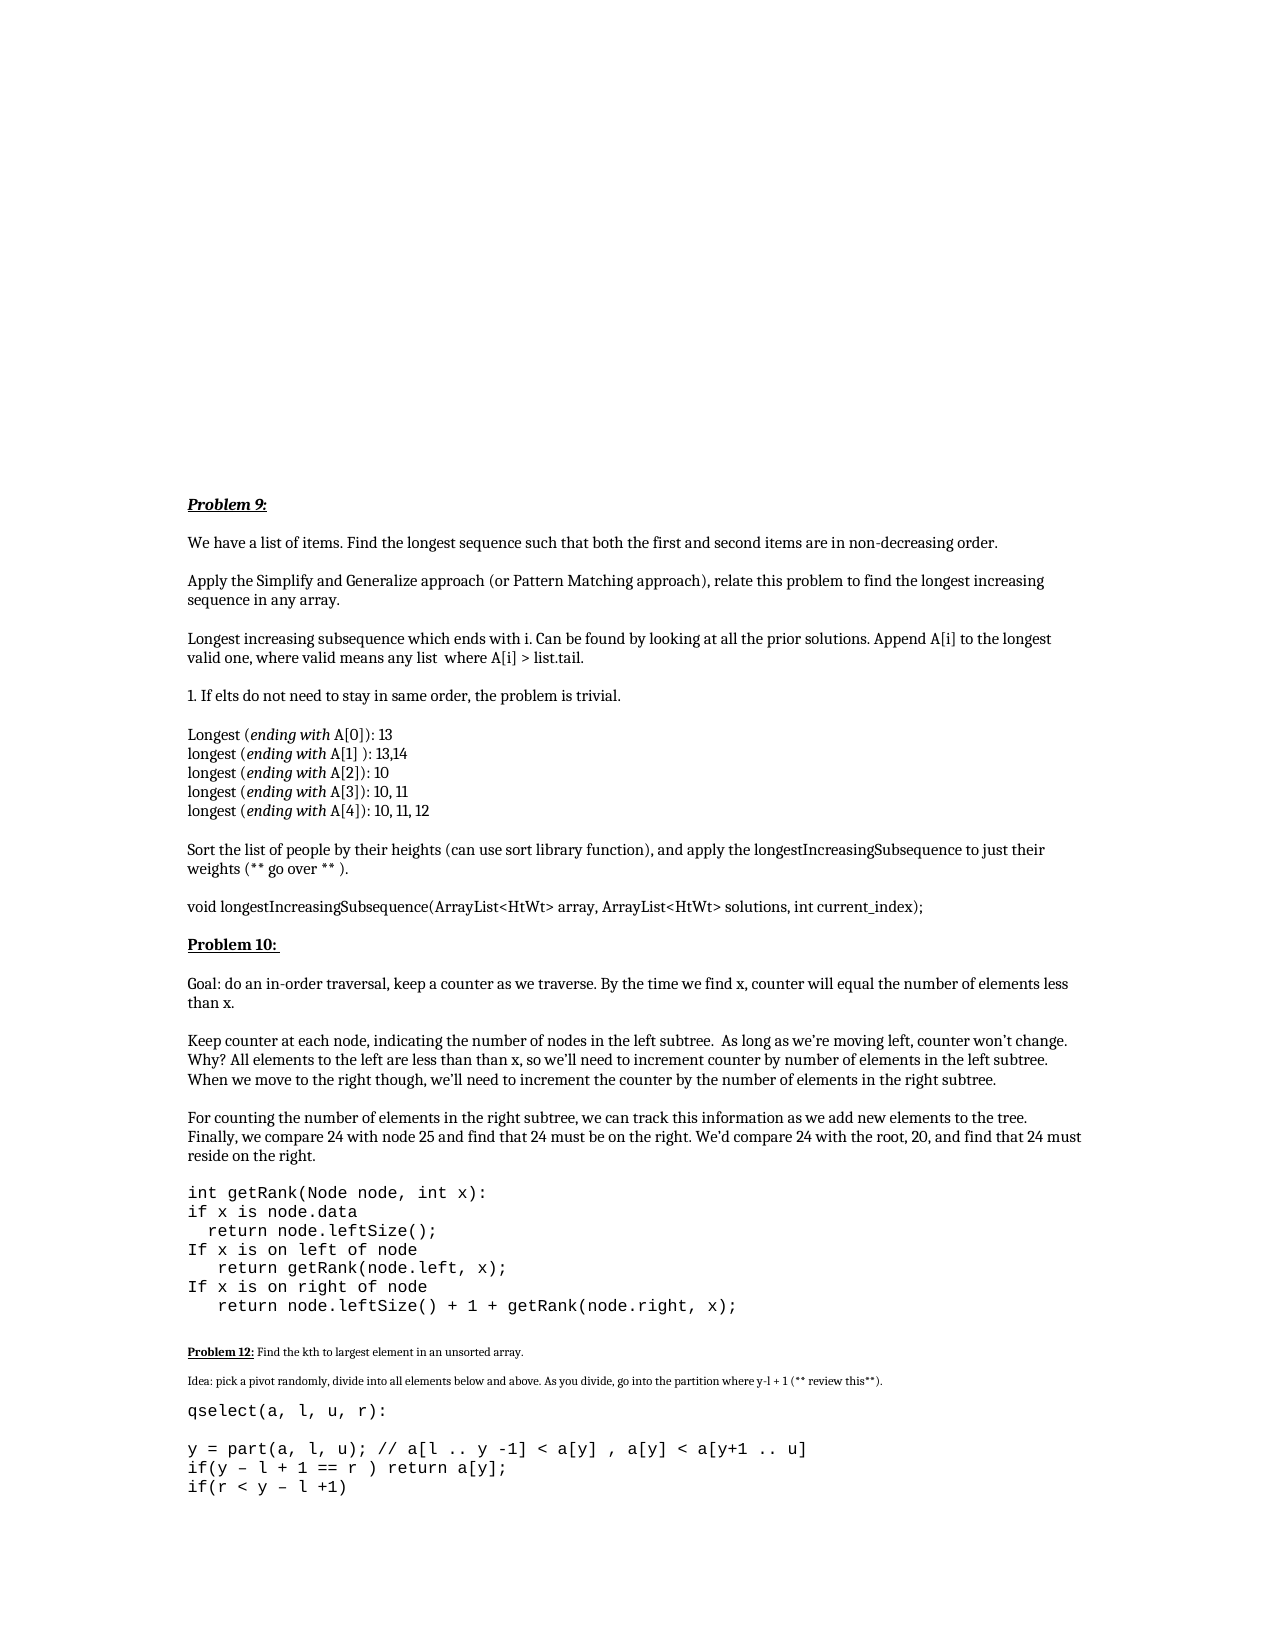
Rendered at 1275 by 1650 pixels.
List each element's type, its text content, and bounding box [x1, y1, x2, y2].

text Idea: pick a pivot randomly, divide into all elements below and above. As you divide, go into the partition where y-l + 1 (** review this**). [187, 1374, 1087, 1388]
text longest (ending with A[1] ): 13,14 [187, 744, 1087, 763]
text We have a list of items. Find the longest sequence such that both the first and second items are in non-decreasing order. [187, 533, 1087, 552]
text Problem 10: [187, 936, 1087, 955]
text Problem 12: Find the kth to largest element in an unsorted array. [187, 1345, 1087, 1360]
text Apply the Simplify and Generalize approach (or Pattern Matching approach), relate this problem to find the longest increasing sequence in any array. [187, 572, 1087, 610]
text For counting the number of elements in the right subtree, we can track this information as we add new elements to the tree. [187, 1108, 1087, 1127]
text If x is on left of node [187, 1241, 1087, 1260]
text Sort the list of people by their heights (can use sort library function), and apply the longestIncreasingSubsequence to just their weights (** go over ** ). [187, 840, 1087, 878]
text longest (ending with A[4]): 10, 11, 12 [187, 802, 1087, 821]
text Finally, we compare 24 with node 25 and find that 24 must be on the right. We’d compare 24 with the root, 20, and find that 24 must reside on the right. [187, 1127, 1087, 1166]
text Longest (ending with A[0]): 13 [187, 725, 1087, 744]
text if x is node.data [187, 1203, 1087, 1222]
text Keep counter at each node, indicating the number of nodes in the left subtree. As long as we’re moving left, counter won’t change. Why? All elements to the left are less than than x, so we’ll need to increment counter by number of elements in the left subtree. When we move to the right though, we’ll need to increment the counter by the number of elements in the right subtree. [187, 1032, 1087, 1089]
text Longest increasing subsequence which ends with i. Can be found by looking at all the prior solutions. Append A[i] to the longest valid one, where valid means any list where A[i] > list.tail. [187, 629, 1087, 667]
text longest (ending with A[2]): 10 [187, 763, 1087, 782]
text int getRank(Node node, int x): [187, 1185, 1087, 1203]
text return node.leftSize(); [187, 1222, 1087, 1241]
text Problem 9: [187, 495, 1087, 514]
text 1. If elts do not need to stay in same order, the problem is trivial. [187, 687, 1087, 706]
text return node.leftSize() + 1 + getRank(node.right, x); [187, 1298, 1087, 1317]
text if(y – l + 1 == r ) return a[y]; [187, 1459, 1087, 1478]
text void longestIncreasingSubsequence(ArrayList<HtWt> array, ArrayList<HtWt> solutions, int current_index); [187, 897, 1087, 917]
text y = part(a, l, u); // a[l .. y -1] < a[y] , a[y] < a[y+1 .. u] [187, 1441, 1087, 1459]
text Goal: do an in-order traversal, keep a counter as we traverse. By the time we find x, counter will equal the number of elements less than x. [187, 974, 1087, 1012]
text qselect(a, l, u, r): [187, 1403, 1087, 1422]
text longest (ending with A[3]): 10, 11 [187, 782, 1087, 802]
text return getRank(node.left, x); [187, 1260, 1087, 1279]
text If x is on right of node [187, 1279, 1087, 1298]
text if(r < y – l +1) [187, 1478, 1087, 1497]
